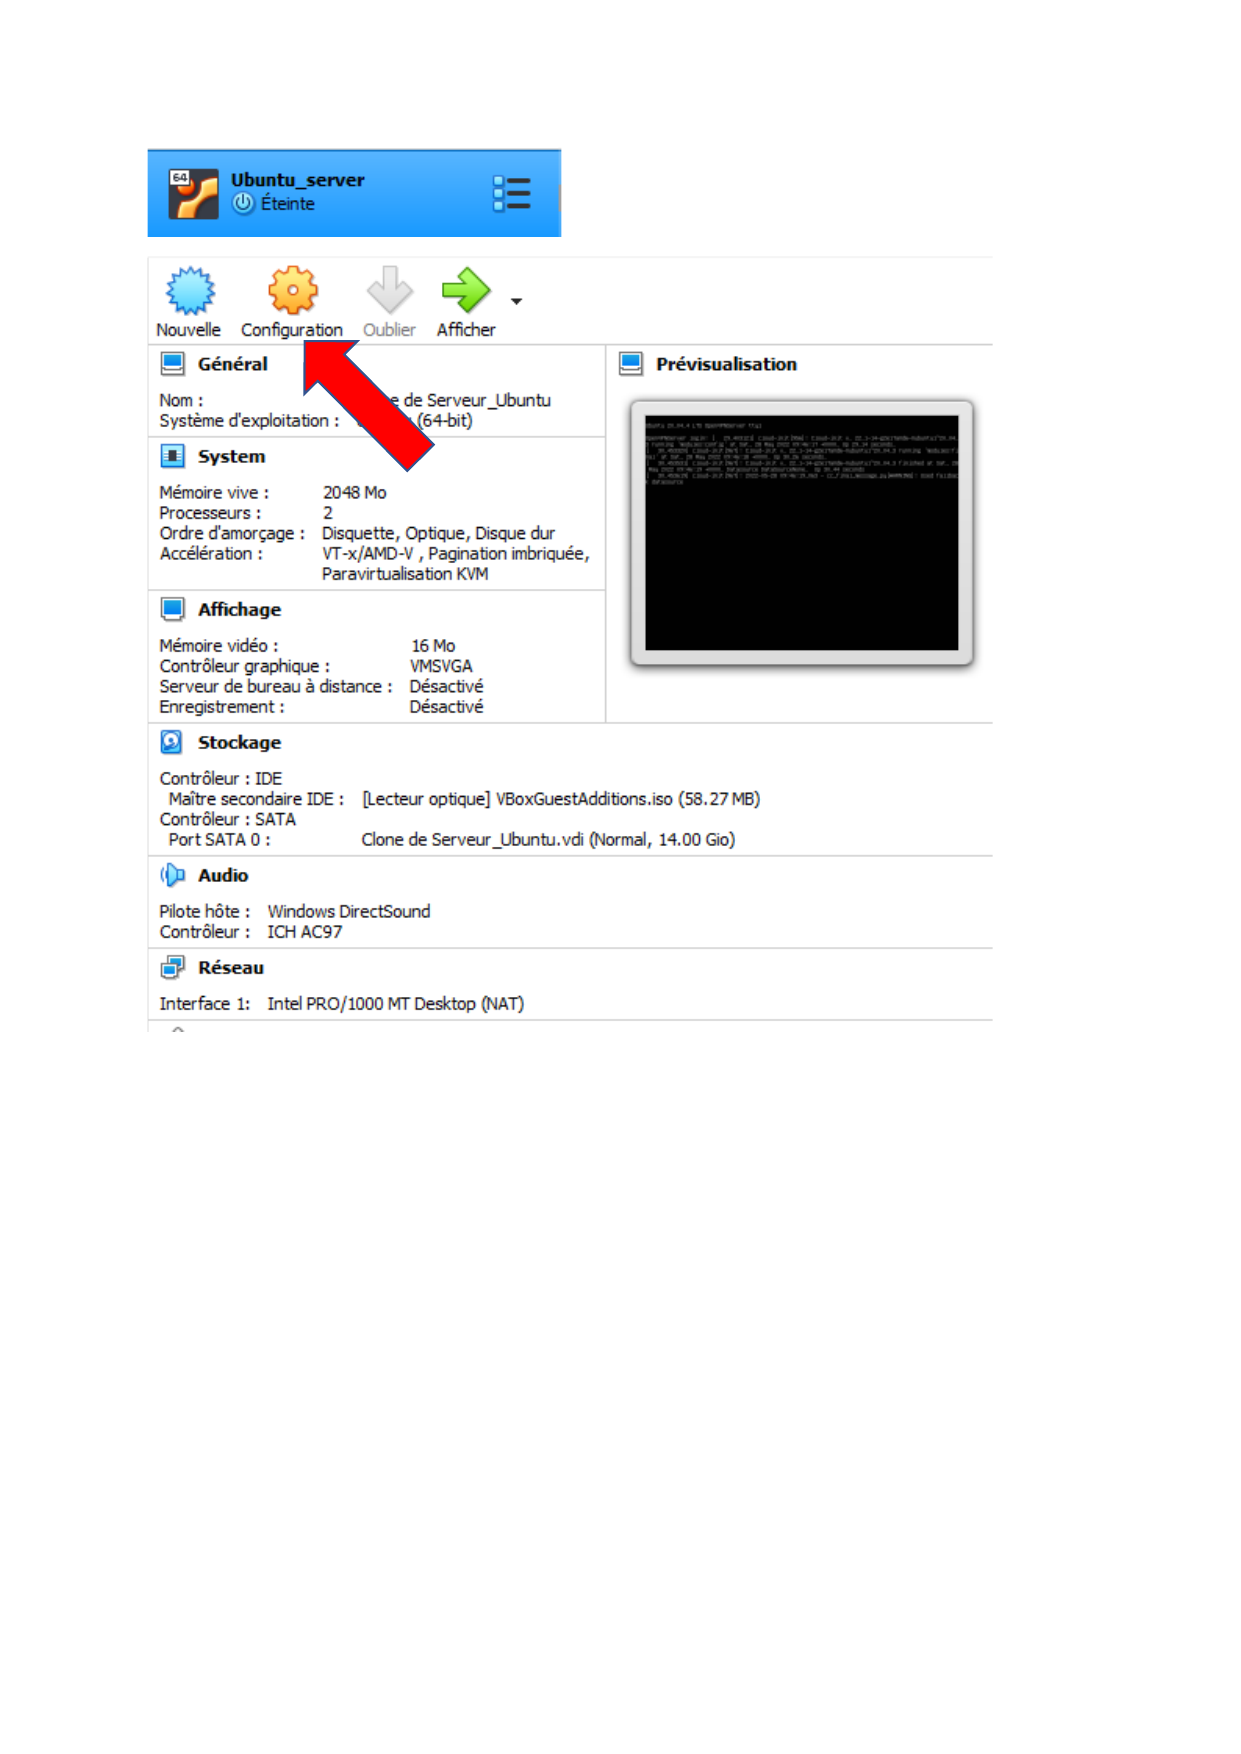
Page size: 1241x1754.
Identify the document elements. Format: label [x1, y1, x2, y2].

picture [147, 147, 562, 237]
picture [147, 255, 993, 1032]
